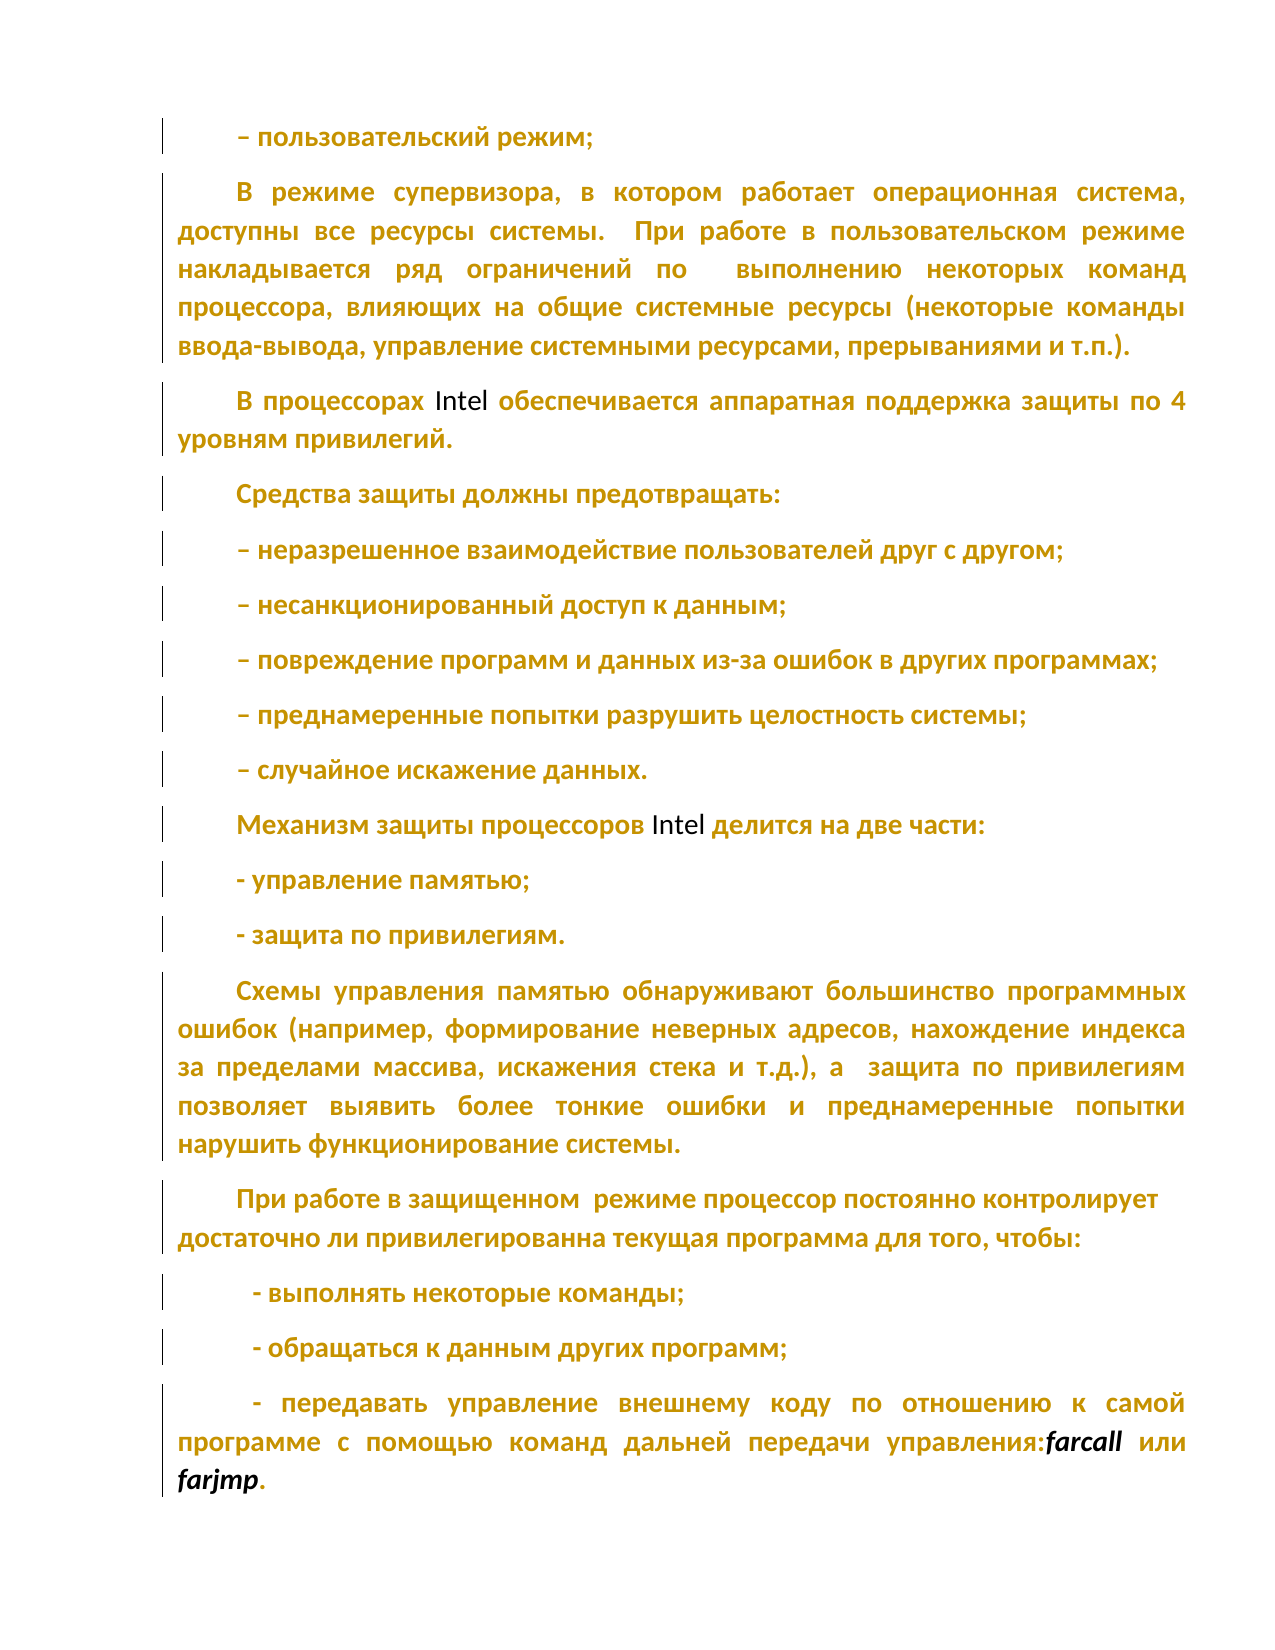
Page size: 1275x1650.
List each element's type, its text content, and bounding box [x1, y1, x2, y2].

text В режиме супервизора, в котором работает операционная система, доступны все ресурсы системы. При работе в пользовательском режиме накладывается ряд ограничений по выполнению некоторых команд процессора, влияющих на общие системные ресурсы (некоторые команды ввода-вывода, управление системными ресурсами, прерываниями и т.п.). [177, 173, 1186, 363]
text - обращаться к данным других программ; [177, 1329, 1186, 1365]
text - управление памятью; [177, 861, 1186, 897]
text – пользовательский режим; [177, 118, 1186, 154]
text – несанкционированный доступ к данным; [177, 586, 1186, 621]
text Схемы управления памятью обнаруживают большинство программных ошибок (например, формирование неверных адресов, нахождение индекса за пределами массива, искажения стека и т.д.), а защита по привилегиям позволяет выявить более тонкие ошибки и преднамеренные попытки нарушить функционирование системы. [177, 972, 1186, 1161]
text - защита по привилегиям. [177, 916, 1186, 952]
text - выполнять некоторые команды; [177, 1274, 1186, 1309]
text Механизм защиты процессоров Intel делится на две части: [177, 806, 1186, 842]
text – преднамеренные попытки разрушить целостность системы; [177, 696, 1186, 732]
text – случайное искажение данных. [177, 751, 1186, 787]
text - передавать управление внешнему коду по отношению к самой программе с помощью команд дальней передачи управления:farcall или farjmp. [177, 1384, 1186, 1497]
text – неразрешенное взаимодействие пользователей друг с другом; [177, 531, 1186, 566]
text При работе в защищенном режиме процессор постоянно контролирует достаточно ли привилегированна текущая программа для того, чтобы: [177, 1180, 1186, 1254]
text В процессорах Intel обеспечивается аппаратная поддержка защиты по 4 уровням привилегий. [177, 382, 1186, 456]
text Средства защиты должны предотвращать: [177, 476, 1186, 511]
text – повреждение программ и данных из-за ошибок в других программах; [177, 641, 1186, 677]
